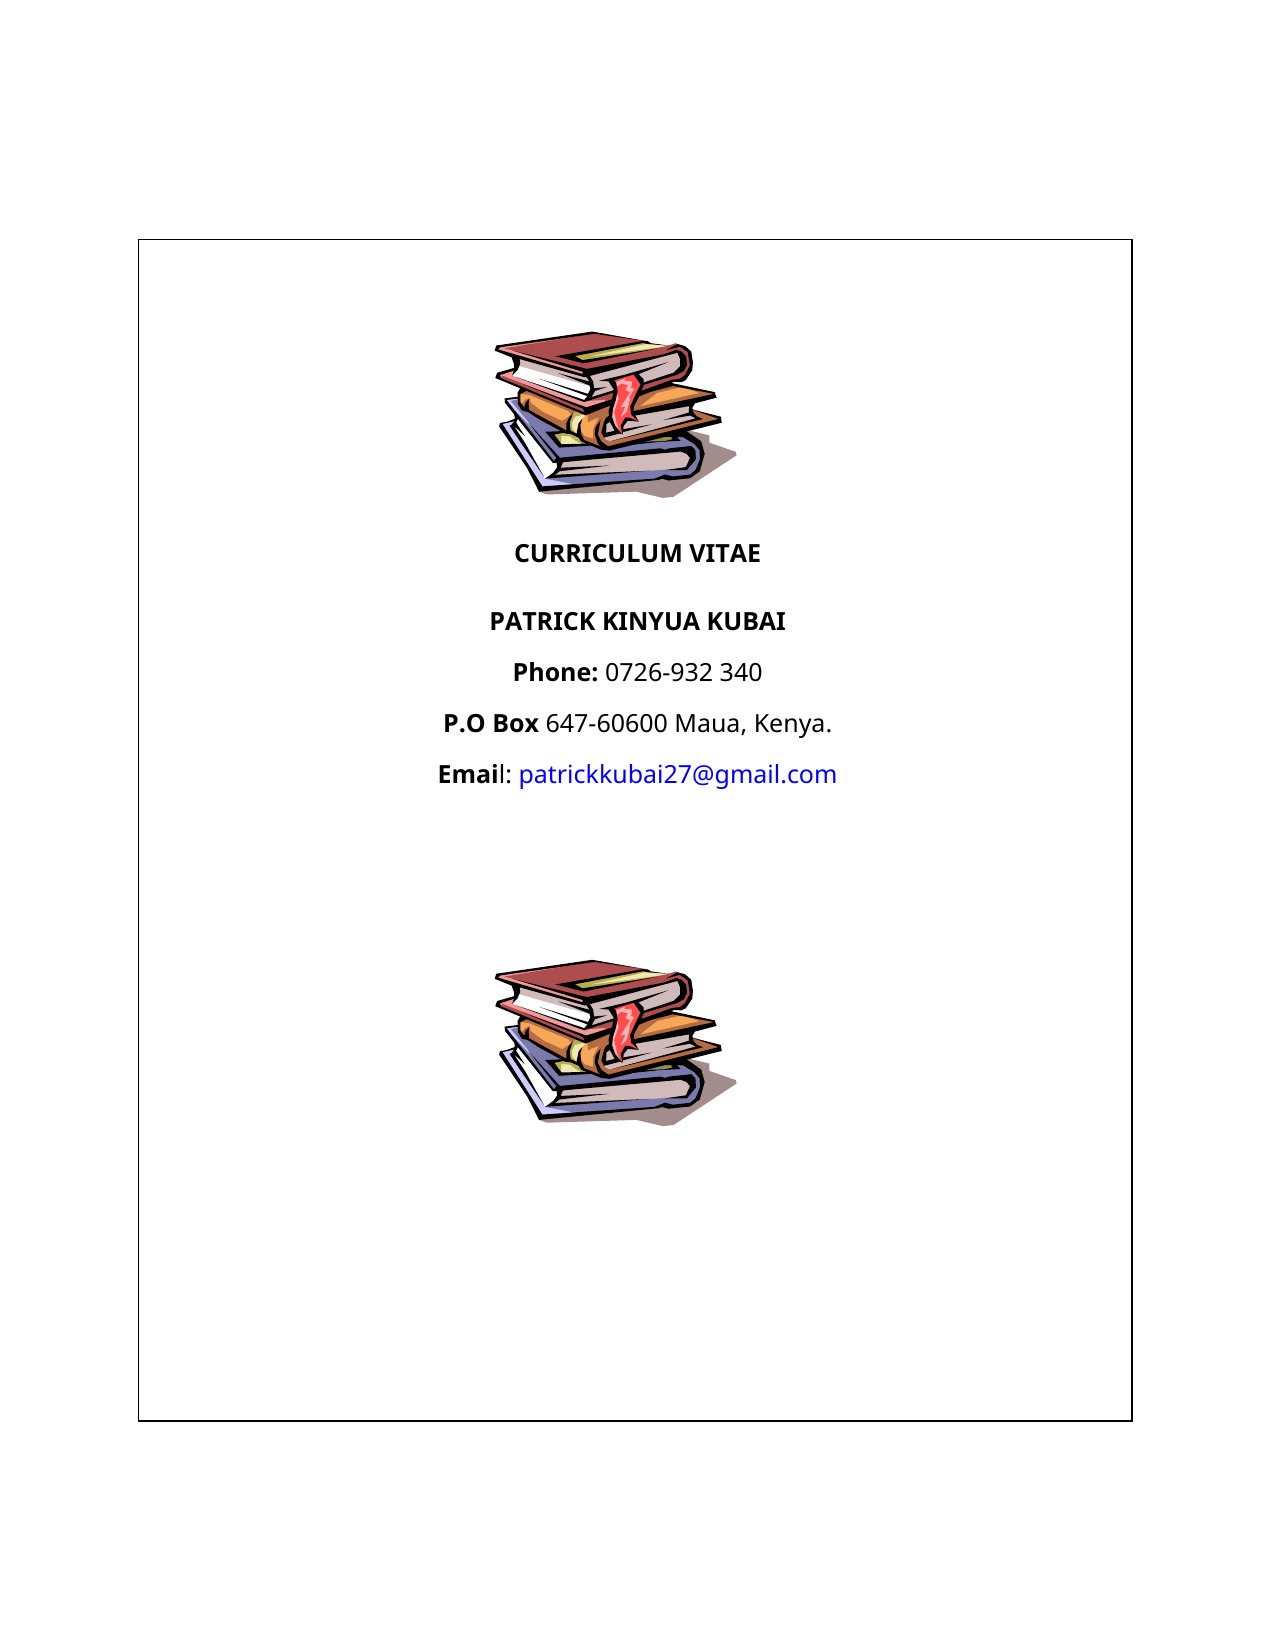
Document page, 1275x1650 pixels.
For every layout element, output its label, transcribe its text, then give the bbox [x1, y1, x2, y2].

text Email: patrickkubai27@gmail.com [187, 757, 1088, 791]
text P.O Box 647-60600 Maua, Kenya. [187, 706, 1088, 740]
text PATRICK KINYUA KUBAI [187, 604, 1088, 638]
text Phone: 0726-932 340 [187, 655, 1088, 689]
text CURRICULUM VITAE [187, 536, 1088, 570]
